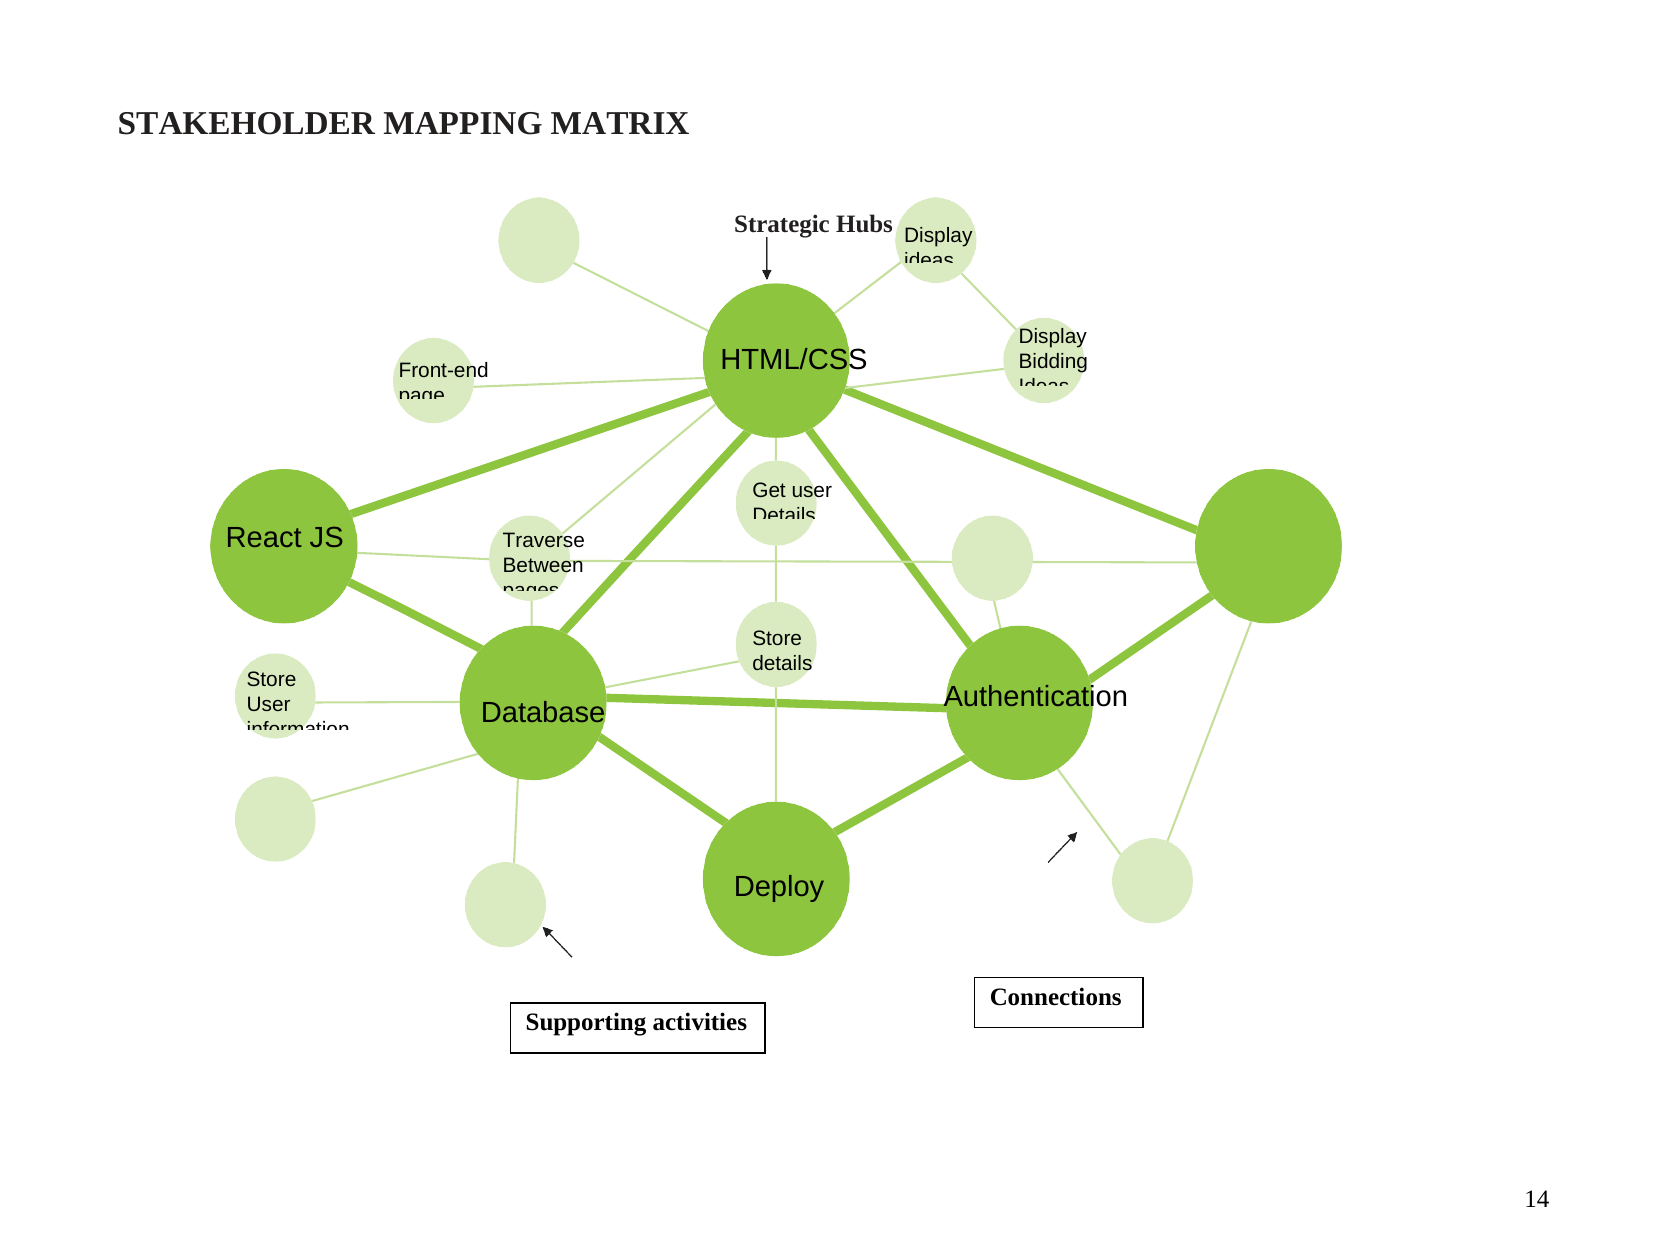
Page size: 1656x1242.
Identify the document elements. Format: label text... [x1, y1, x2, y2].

subtitle Strategic Hubs [239, 209, 1388, 238]
picture [210, 197, 1342, 958]
